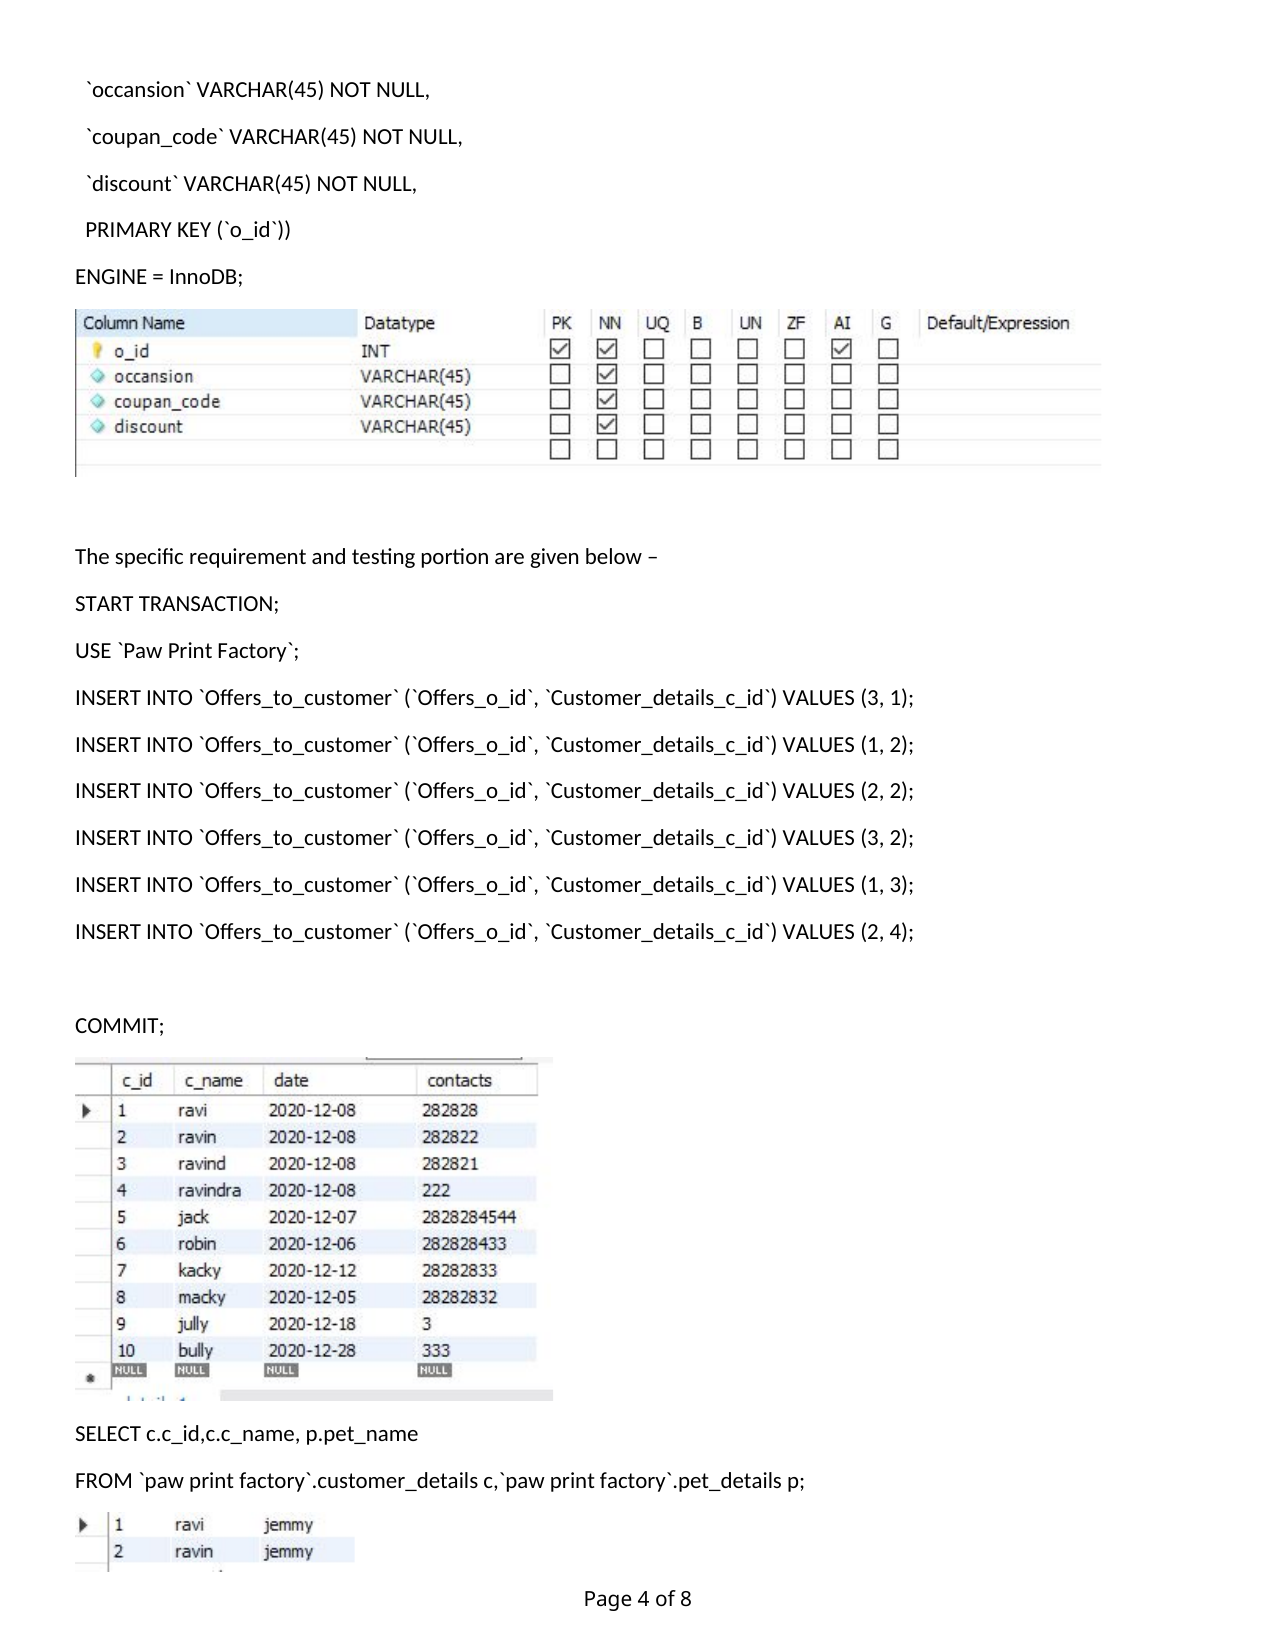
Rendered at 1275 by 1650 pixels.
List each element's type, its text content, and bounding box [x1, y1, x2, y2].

text INSERT INTO `Offers_to_customer` (`Offers_o_id`, `Customer_details_c_id`) VALUES (1, 2); [75, 730, 1200, 758]
text PRIMARY KEY (`o_id`)) [75, 216, 1200, 244]
text INSERT INTO `Offers_to_customer` (`Offers_o_id`, `Customer_details_c_id`) VALUES (2, 2); [75, 777, 1200, 805]
text ENGINE = InnoDB; [75, 262, 1200, 291]
text The specific requirement and testing portion are given below – [75, 542, 1200, 570]
text USE `Paw Print Factory`; [75, 636, 1200, 664]
text INSERT INTO `Offers_to_customer` (`Offers_o_id`, `Customer_details_c_id`) VALUES (2, 4); [75, 917, 1200, 945]
text INSERT INTO `Offers_to_customer` (`Offers_o_id`, `Customer_details_c_id`) VALUES (1, 3); [75, 870, 1200, 898]
text COMMIT; [75, 1011, 1200, 1039]
text FROM `paw print factory`.customer_details c,`paw print factory`.pet_details p; [75, 1466, 1200, 1494]
picture [75, 1512, 355, 1572]
text INSERT INTO `Offers_to_customer` (`Offers_o_id`, `Customer_details_c_id`) VALUES (3, 1); [75, 683, 1200, 711]
text `occansion` VARCHAR(45) NOT NULL, [75, 75, 1200, 103]
text `discount` VARCHAR(45) NOT NULL, [75, 169, 1200, 197]
text START TRANSACTION; [75, 589, 1200, 617]
picture [75, 309, 1102, 477]
text INSERT INTO `Offers_to_customer` (`Offers_o_id`, `Customer_details_c_id`) VALUES (3, 2); [75, 823, 1200, 852]
text SELECT c.c_id,c.c_name, p.pet_name [75, 1419, 1200, 1447]
picture [75, 1057, 554, 1401]
text `coupan_code` VARCHAR(45) NOT NULL, [75, 122, 1200, 150]
